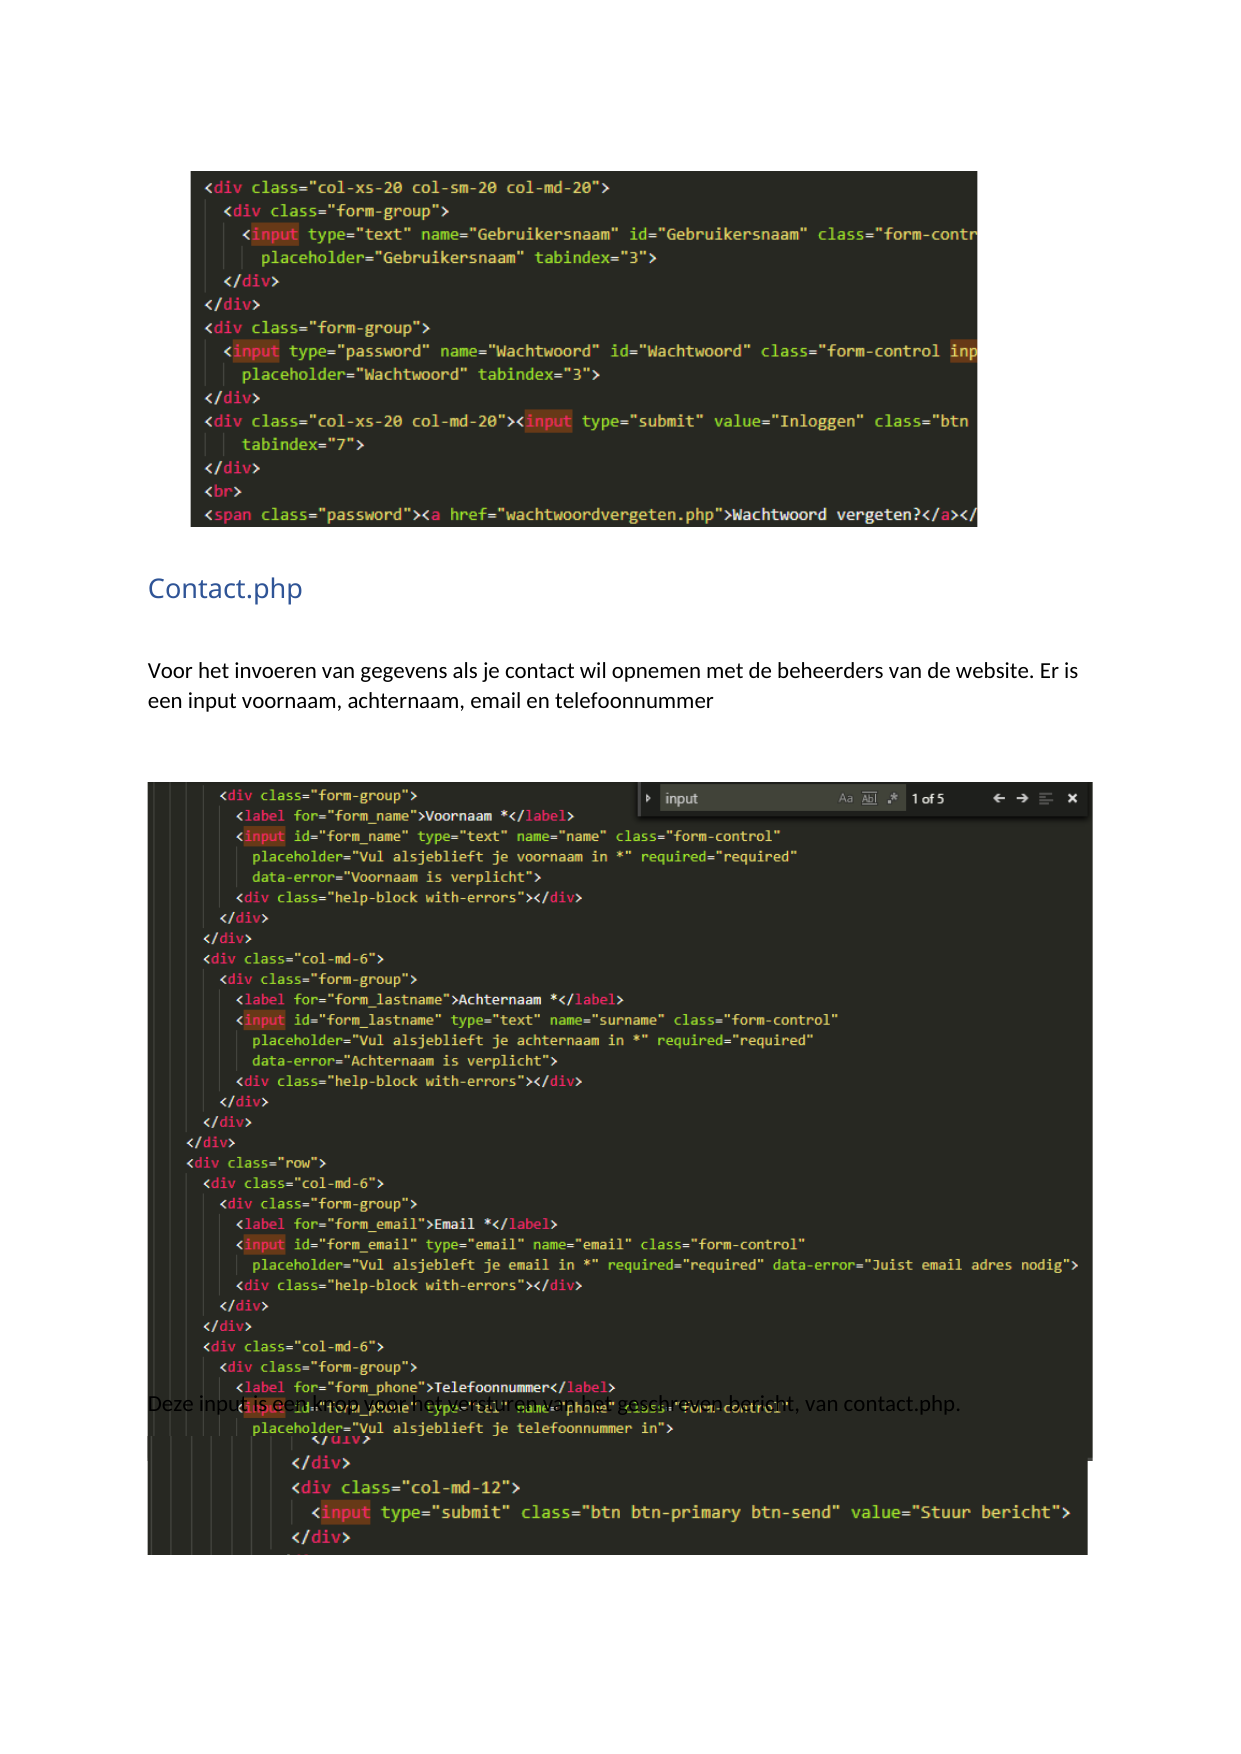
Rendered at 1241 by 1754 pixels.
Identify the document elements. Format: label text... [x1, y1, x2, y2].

text Deze input is een knop voor het versturen van het geschreven bericht, van contact.php. [148, 1389, 1093, 1417]
picture [190, 171, 978, 527]
text Voor het invoeren van gegevens als je contact wil opnemen met de beheerders van de website. Er is een input voornaam, achternaam, email en telefoonnummer [148, 656, 1093, 714]
picture [147, 782, 1093, 1555]
subtitle Contact.php [148, 569, 1093, 606]
